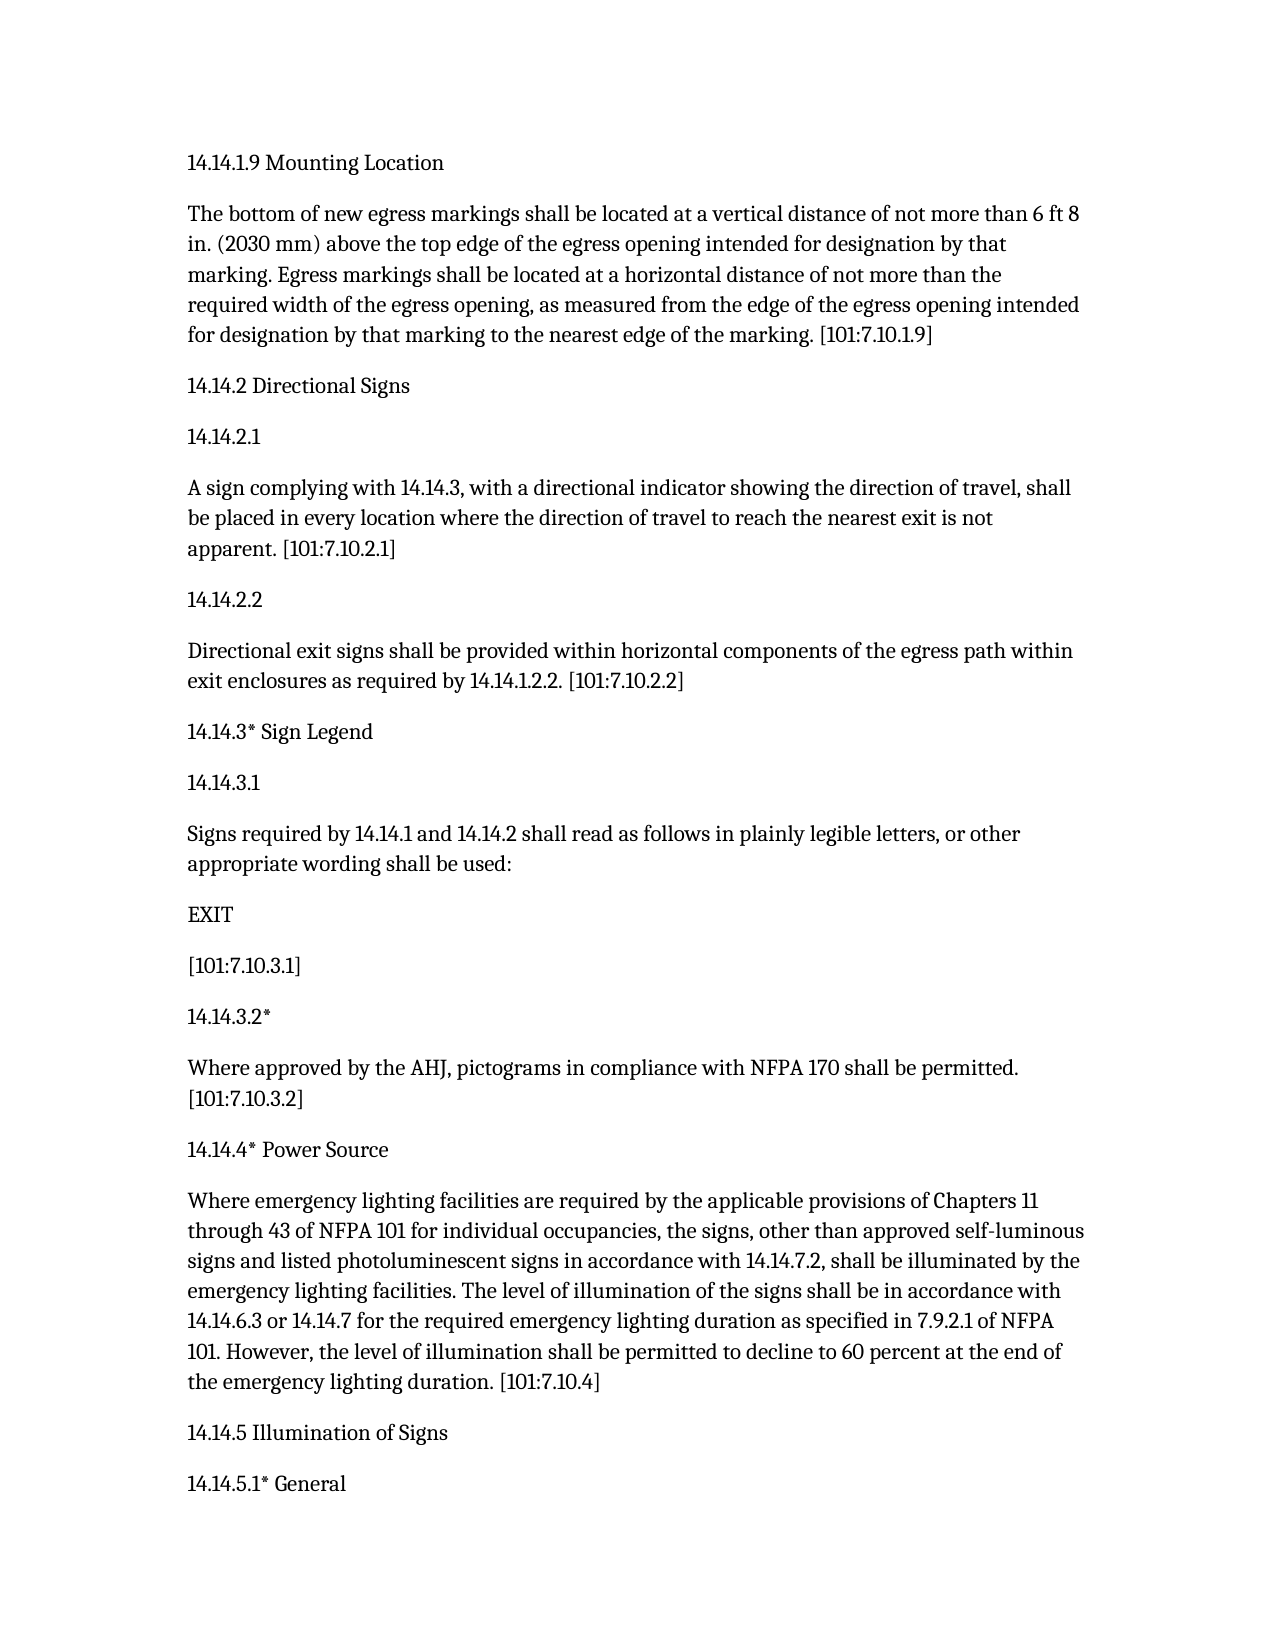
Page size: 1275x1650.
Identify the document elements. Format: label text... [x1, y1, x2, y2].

text Signs required by 14.14.1 and 14.14.2 shall read as follows in plainly legible letters, or other appropriate wording shall be used: [187, 821, 1087, 877]
text 14.14.3* Sign Legend [187, 719, 1087, 745]
text 14.14.2.1 [187, 424, 1087, 450]
text Where approved by the AHJ, pictograms in compliance with NFPA 170 shall be permitted. [101:7.10.3.2] [187, 1055, 1087, 1112]
text EXIT [187, 902, 1087, 928]
text 14.14.5 Illumination of Signs [187, 1420, 1087, 1446]
text A sign complying with 14.14.3, with a directional indicator showing the direction of travel, shall be placed in every location where the direction of travel to reach the nearest exit is not apparent. [101:7.10.2.1] [187, 475, 1087, 562]
text 14.14.4* Power Source [187, 1136, 1087, 1163]
text Where emergency lighting facilities are required by the applicable provisions of Chapters 11 through 43 of NFPA 101 for individual occupancies, the signs, other than approved self-luminous signs and listed photoluminescent signs in accordance with 14.14.7.2, shall be illuminated by the emergency lighting facilities. The level of illumination of the signs shall be in accordance with 14.14.6.3 or 14.14.7 for the required emergency lighting duration as specified in 7.9.2.1 of NFPA 101. However, the level of illumination shall be permitted to decline to 60 percent at the end of the emergency lighting duration. [101:7.10.4] [187, 1187, 1087, 1395]
text 14.14.1.9 Mounting Location [187, 150, 1087, 176]
text 14.14.5.1* General [187, 1471, 1087, 1497]
text 14.14.3.2* [187, 1004, 1087, 1031]
text 14.14.2 Directional Signs [187, 373, 1087, 399]
text Directional exit signs shall be provided within horizontal components of the egress path within exit enclosures as required by 14.14.1.2.2. [101:7.10.2.2] [187, 637, 1087, 694]
text 14.14.2.2 [187, 586, 1087, 613]
text [101:7.10.3.1] [187, 953, 1087, 979]
text 14.14.3.1 [187, 770, 1087, 796]
text The bottom of new egress markings shall be located at a vertical distance of not more than 6 ft 8 in. (2030 mm) above the top edge of the egress opening intended for designation by that marking. Egress markings shall be located at a horizontal distance of not more than the required width of the egress opening, as measured from the edge of the egress opening intended for designation by that marking to the nearest edge of the marking. [101:7.10.1.9] [187, 201, 1087, 348]
